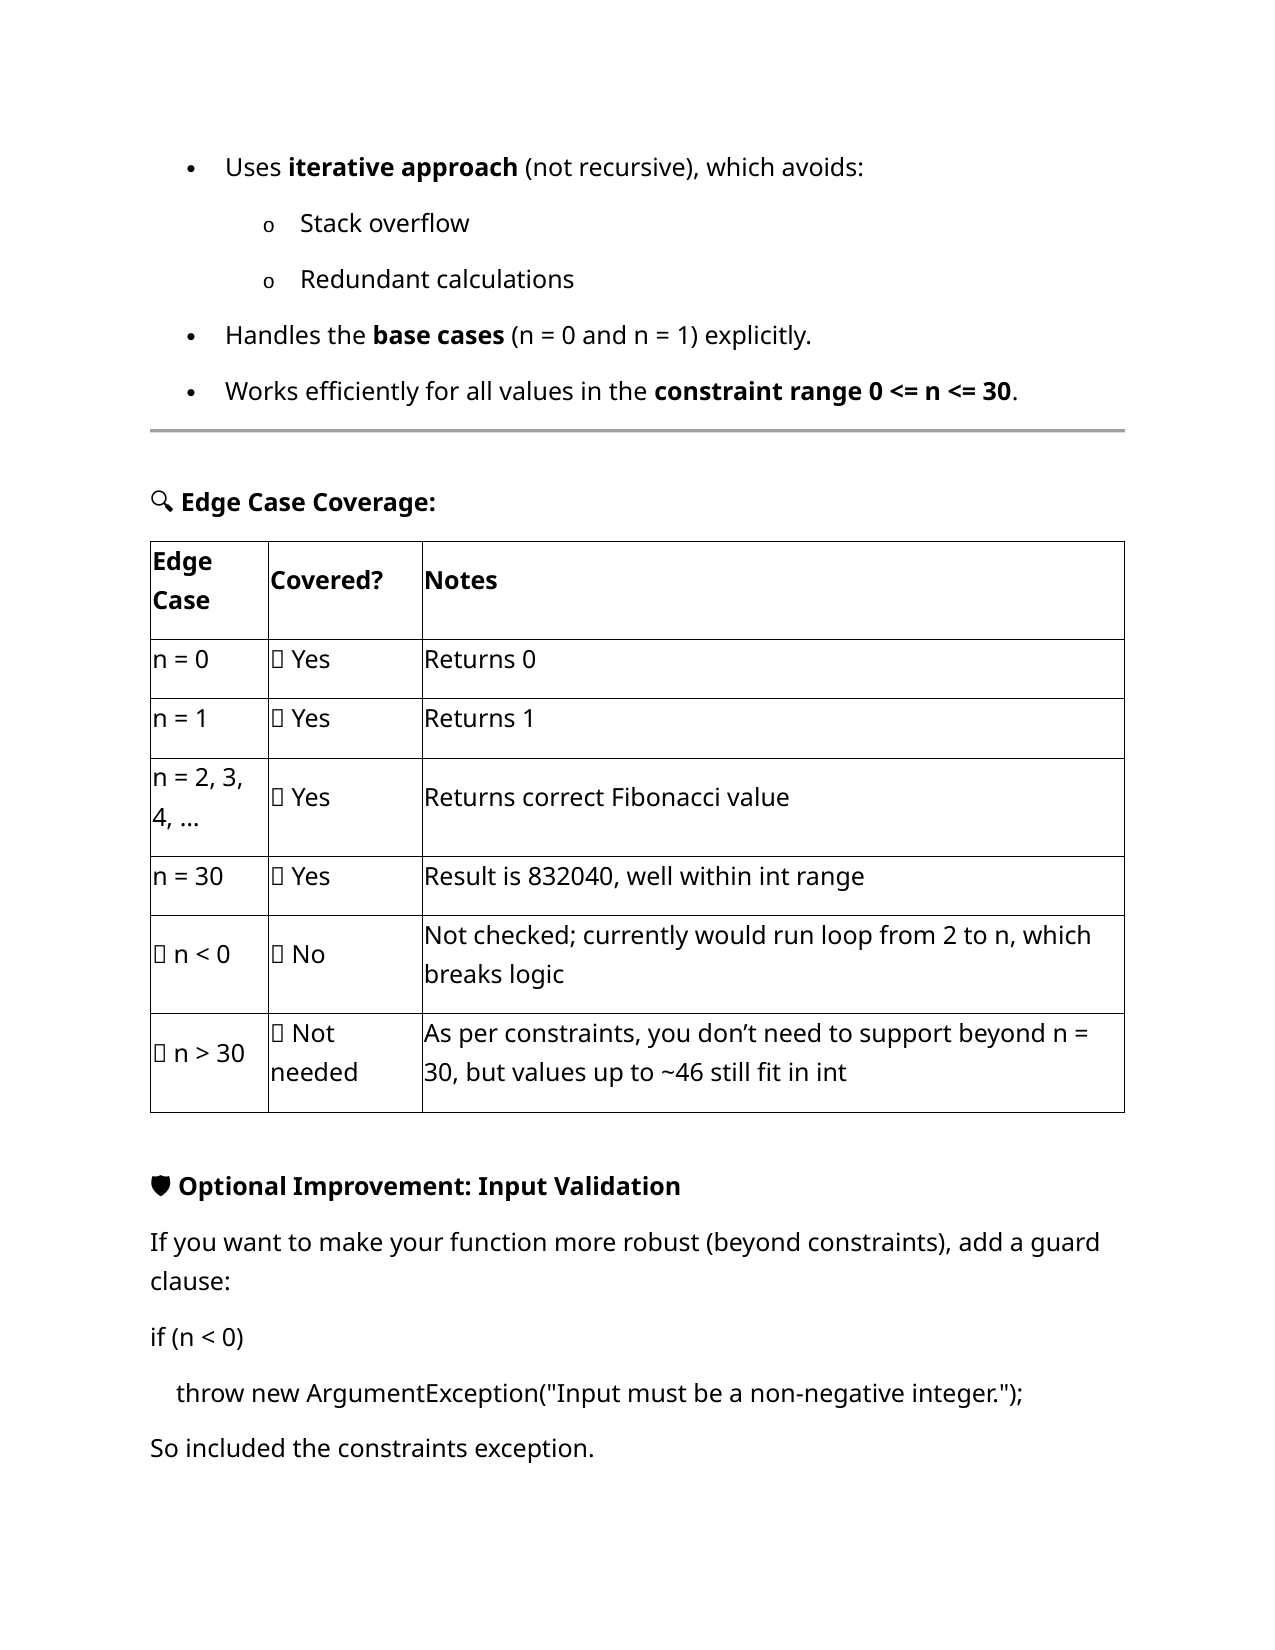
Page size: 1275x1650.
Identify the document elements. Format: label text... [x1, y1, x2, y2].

text if (n < 0) [150, 1319, 1125, 1353]
table_cell ✅ Yes [269, 759, 422, 856]
table_header Notes [423, 542, 1124, 639]
table_cell ❌ n > 30 [151, 1014, 268, 1112]
list Works efficiently for all values in the constraint range 0 <= n <= 30. [187, 373, 1125, 407]
table_cell ✅ Yes [269, 857, 422, 915]
table_cell ❌ Not needed [269, 1014, 422, 1112]
text 🛡️ Optional Improvement: Input Validation [150, 1168, 1125, 1203]
table_cell Returns 1 [423, 699, 1124, 757]
list Handles the base cases (n = 0 and n = 1) explicitly. [187, 317, 1125, 352]
table_cell n = 1 [151, 699, 268, 757]
table_cell ✅ Yes [269, 699, 422, 757]
table_cell ❌ No [269, 916, 422, 1013]
table_cell n = 30 [151, 857, 268, 915]
list Uses iterative approach (not recursive), which avoids: [187, 150, 1125, 184]
table_cell Returns 0 [423, 640, 1124, 698]
list Stack overflow [262, 206, 1125, 240]
table_cell n = 2, 3, 4, … [151, 759, 268, 856]
table_cell Not checked; currently would run loop from 2 to n, which breaks logic [423, 916, 1124, 1013]
table_header Edge Case [151, 542, 268, 639]
table_cell ✅ Yes [269, 640, 422, 698]
table_cell Returns correct Fibonacci value [423, 759, 1124, 856]
table_cell ❌ n < 0 [151, 916, 268, 1013]
text So included the constraints exception. [150, 1431, 1125, 1465]
table_cell n = 0 [151, 640, 268, 698]
table_cell Result is 832040, well within int range [423, 857, 1124, 915]
text throw new ArgumentException("Input must be a non-negative integer."); [150, 1375, 1125, 1409]
text If you want to make your function more robust (beyond constraints), add a guard clause: [150, 1224, 1125, 1298]
table_cell As per constraints, you don’t need to support beyond n = 30, but values up to ~46 still fit in int [423, 1014, 1124, 1112]
list Redundant calculations [262, 262, 1125, 296]
text 🔍 Edge Case Coverage: [150, 485, 1125, 519]
table_header Covered? [269, 542, 422, 639]
